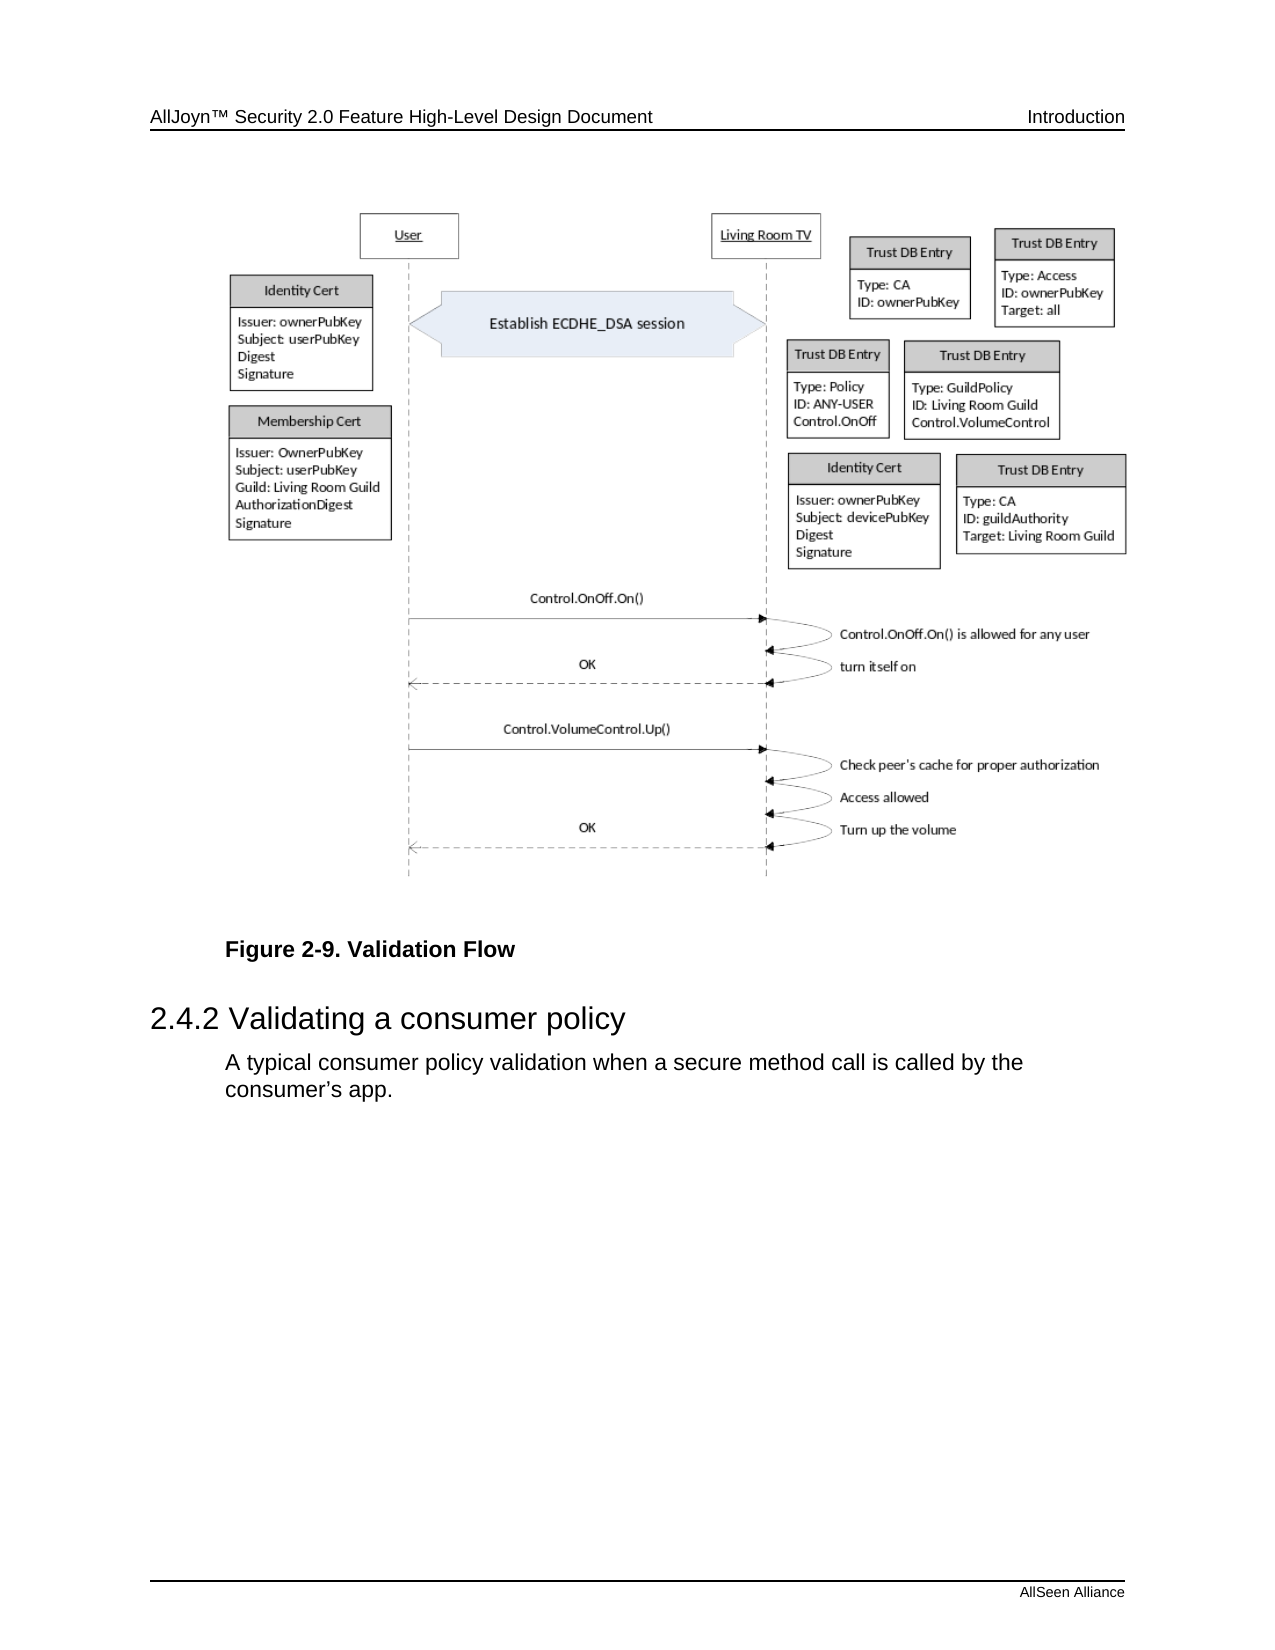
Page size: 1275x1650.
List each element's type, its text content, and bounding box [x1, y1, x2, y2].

subtitle Validating a consumer policy [150, 1000, 1125, 1036]
text A typical consumer policy validation when a secure method call is called by the consumer’s app. [225, 1048, 1125, 1102]
